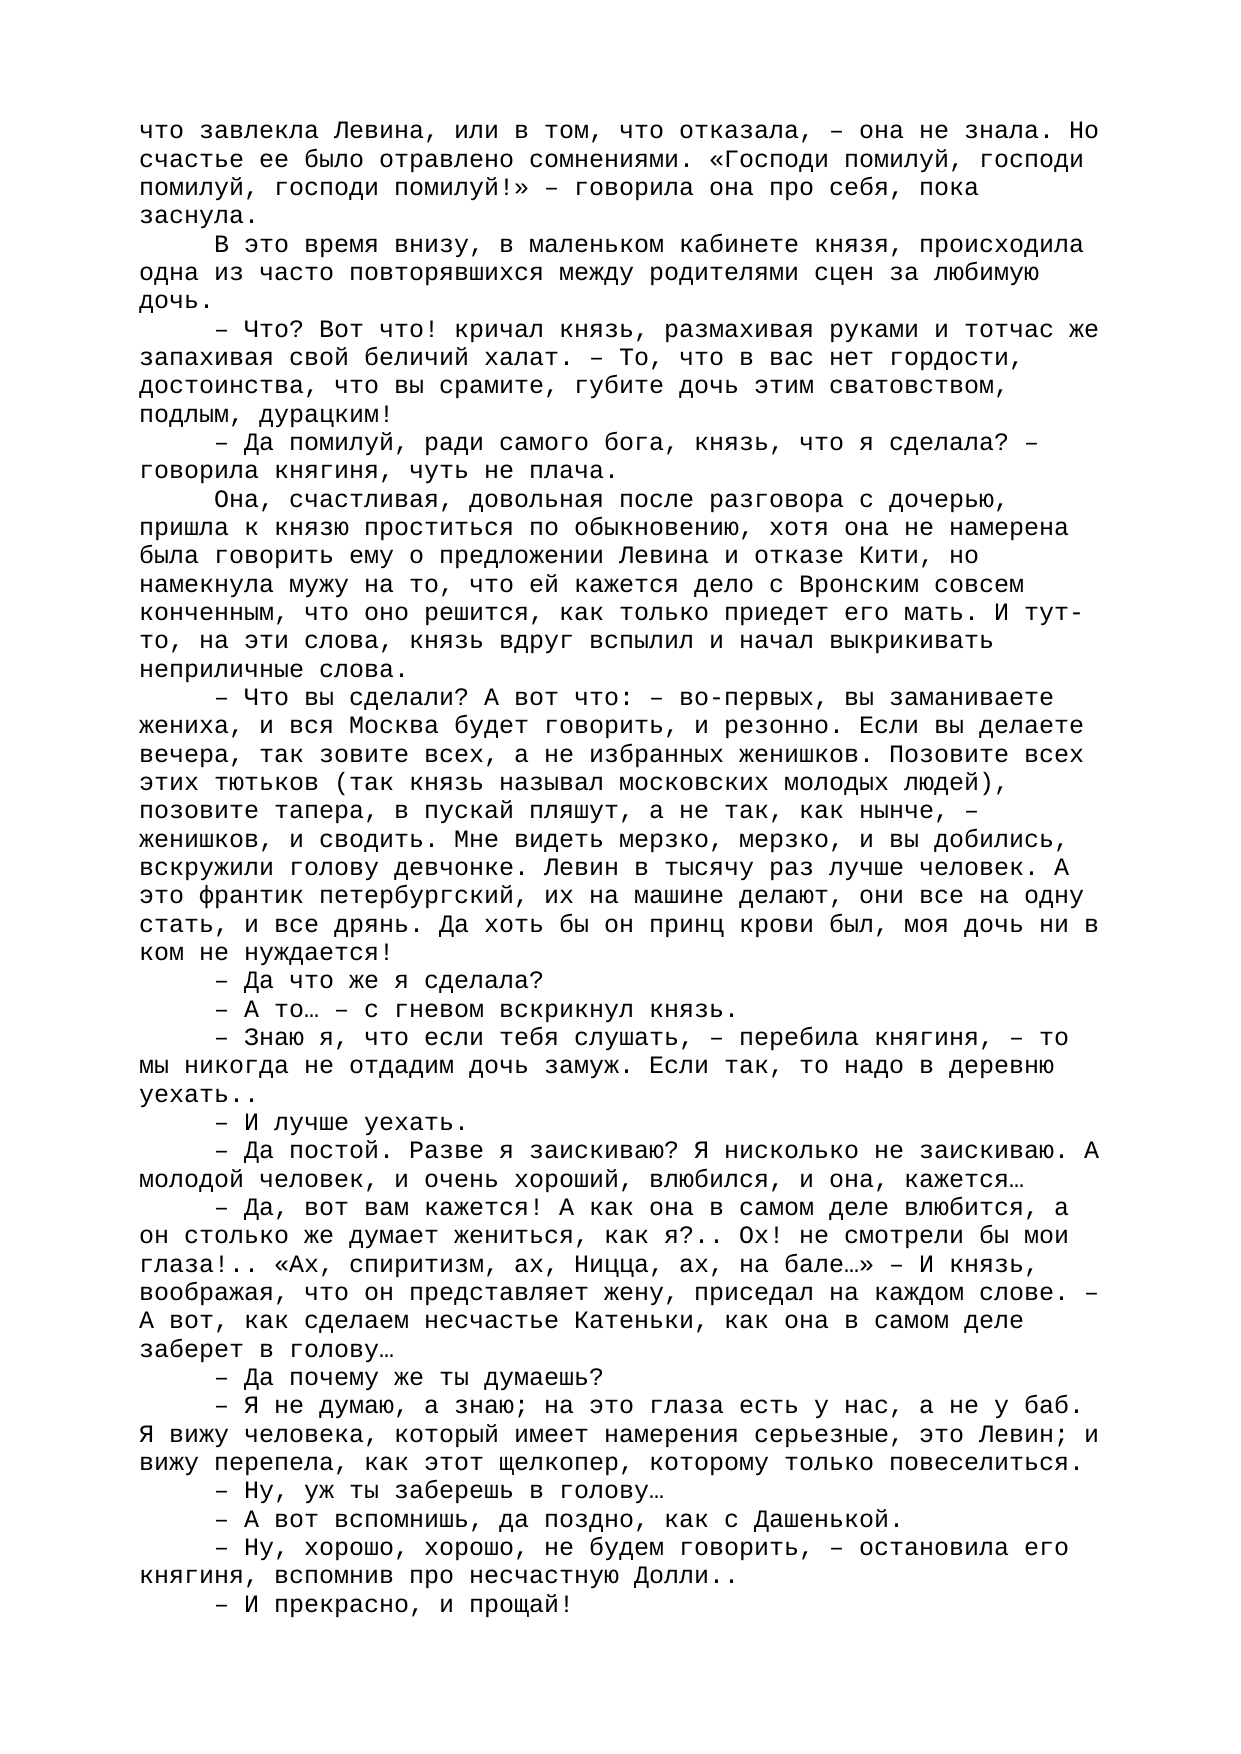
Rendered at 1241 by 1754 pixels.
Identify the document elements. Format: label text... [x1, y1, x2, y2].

text – Да, вот вам кажется! А как она в самом деле влюбится, а он столько же думает жениться, как я?.. Ох! не смотрели бы мои глаза!.. «Ах, спиритизм, ах, Ницца, ах, на бале…» – И князь, воображая, что он представляет жену, приседал на каждом слове. – А вот, как сделаем несчастье Катеньки, как она в самом деле заберет в голову… [139, 1195, 1101, 1365]
text – Ну, уж ты заберешь в голову… [139, 1478, 1101, 1506]
text Она, счастливая, довольная после разговора с дочерью, пришла к князю проститься по обыкновению, хотя она не намерена была говорить ему о предложении Левина и отказе Кити, но намекнула мужу на то, что ей кажется дело с Вронским совсем конченным, что оно решится, как только приедет его мать. И тут-то, на эти слова, князь вдруг вспылил и начал выкрикивать неприличные слова. [139, 486, 1101, 685]
text – А вот вспомнишь, да поздно, как с Дашенькой. [139, 1506, 1101, 1535]
text – Знаю я, что если тебя слушать, – перебила княгиня, – то мы никогда не отдадим дочь замуж. Если так, то надо в деревню уехать.. [139, 1025, 1101, 1110]
text – Да постой. Разве я заискиваю? Я нисколько не заискиваю. А молодой человек, и очень хороший, влюбился, и она, кажется… [139, 1138, 1101, 1195]
text – Да помилуй, ради самого бога, князь, что я сделала? – говорила княгиня, чуть не плача. [139, 430, 1101, 486]
text – И прекрасно, и прощай! [139, 1591, 1101, 1620]
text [139, 118, 1101, 231]
text В это время внизу, в маленьком кабинете князя, происходила одна из часто повторявшихся между родителями сцен за любимую дочь. [139, 231, 1101, 316]
text – И лучше уехать. [139, 1110, 1101, 1138]
text – Что вы сделали? А вот что: – во-первых, вы заманиваете жениха, и вся Москва будет говорить, и резонно. Если вы делаете вечера, так зовите всех, а не избранных женишков. Позовите всех этих тютьков (так князь называл московских молодых людей), позовите тапера, в пускай пляшут, а не так, как нынче, – женишков, и сводить. Мне видеть мерзко, мерзко, и вы добились, вскружили голову девчонке. Левин в тысячу раз лучше человек. А это франтик петербургский, их на машине делают, они все на одну стать, и все дрянь. Да хоть бы он принц крови был, моя дочь ни в ком не нуждается! [139, 685, 1101, 968]
text – Да что же я сделала? [139, 968, 1101, 996]
text – Да почему же ты думаешь? [139, 1365, 1101, 1393]
text – Я не думаю, а знаю; на это глаза есть у нас, а не у баб. Я вижу человека, который имеет намерения серьезные, это Левин; и вижу перепела, как этот щелкопер, которому только повеселиться. [139, 1393, 1101, 1478]
text – Ну, хорошо, хорошо, не будем говорить, – остановила его княгиня, вспомнив про несчастную Долли.. [139, 1535, 1101, 1591]
text – А то… – с гневом вскрикнул князь. [139, 996, 1101, 1025]
text – Что? Вот что! кричал князь, размахивая руками и тотчас же запахивая свой беличий халат. – То, что в вас нет гордости, достоинства, что вы срамите, губите дочь этим сватовством, подлым, дурацким! [139, 316, 1101, 430]
